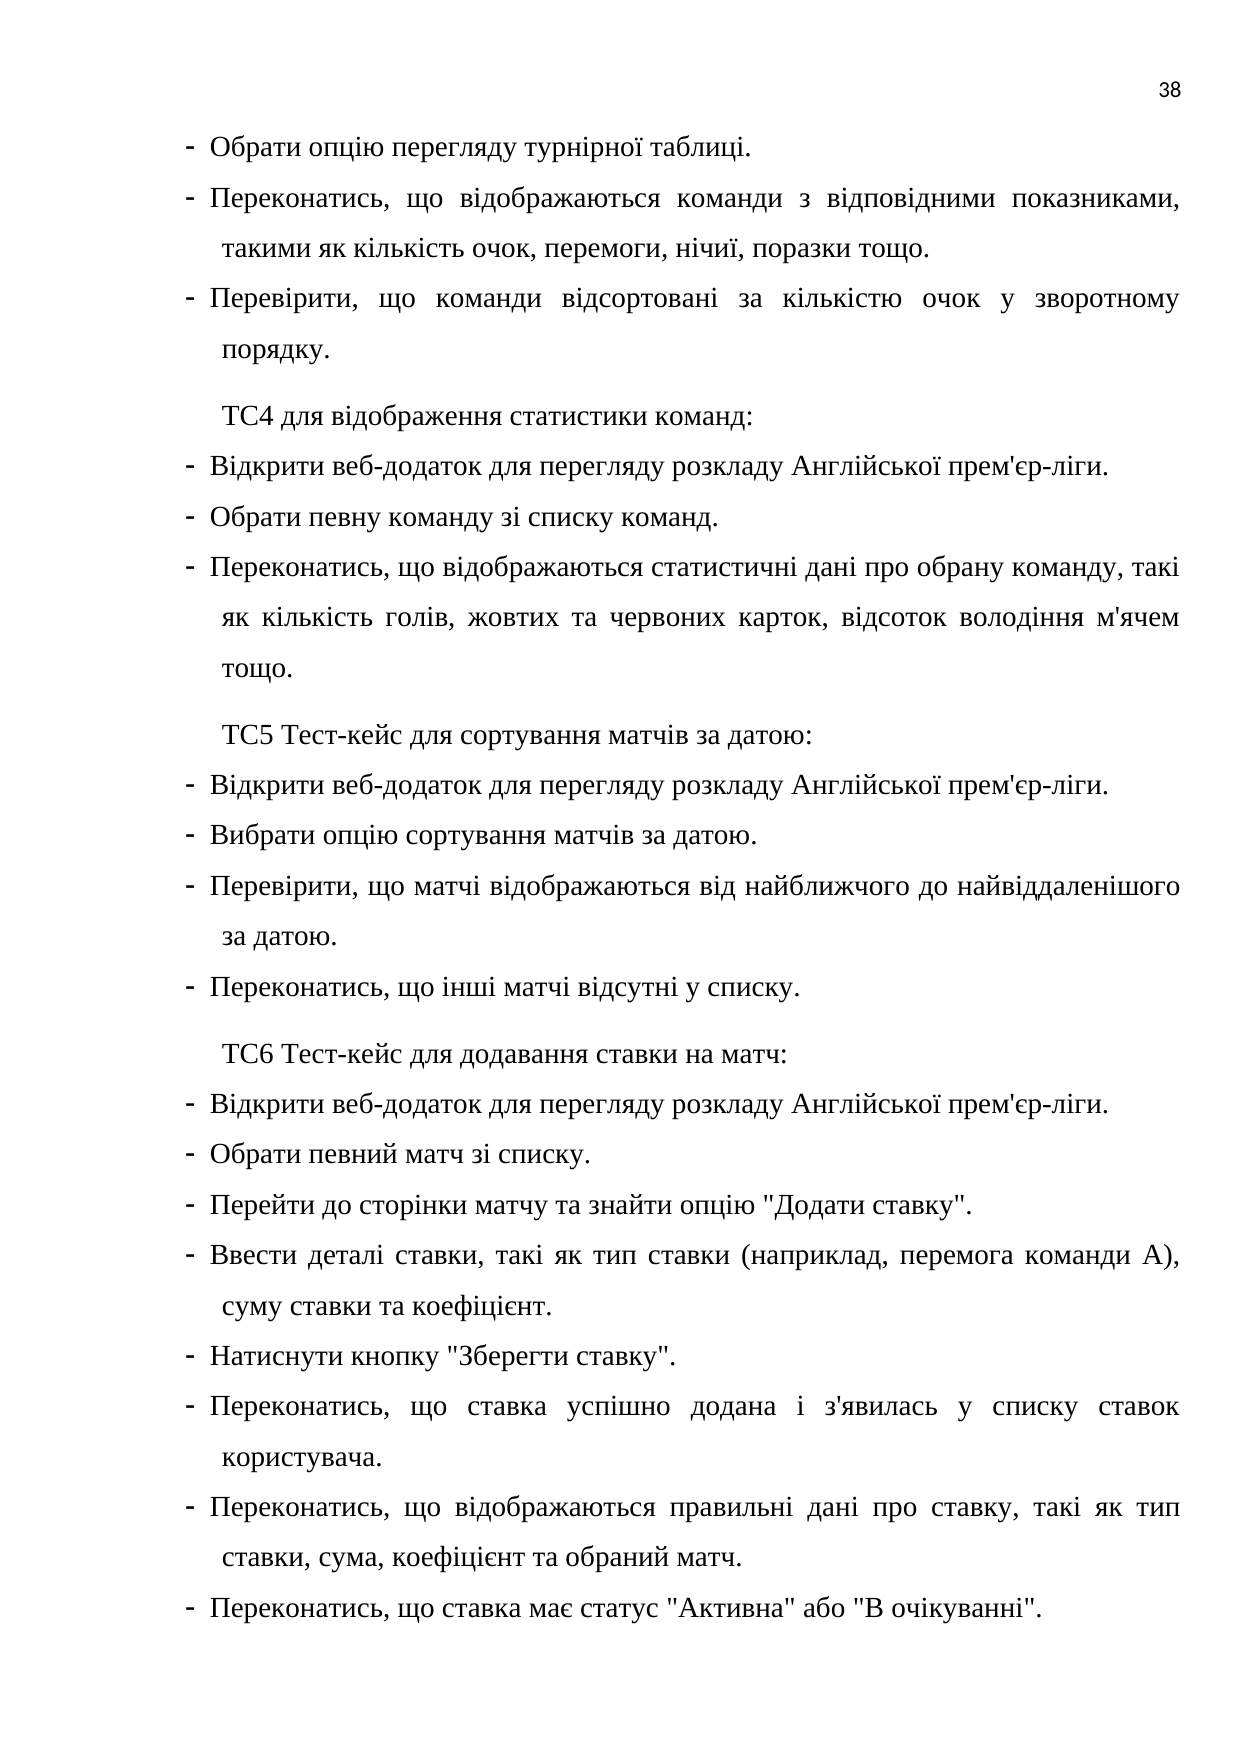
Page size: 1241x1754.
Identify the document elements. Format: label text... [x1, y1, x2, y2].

list Відкрити веб-додаток для перегляду розкладу Англійської прем'єр-ліги. [185, 448, 1181, 482]
list Перейти до сторінки матчу та знайти опцію "Додати ставку". [185, 1187, 1181, 1221]
list Переконатись, що ставка має статус "Активна" або "В очікуванні". [185, 1590, 1181, 1623]
list Вибрати опцію сортування матчів за датою. [185, 817, 1181, 851]
list Обрати певну команду зі списку команд. [185, 499, 1181, 532]
list Обрати певний матч зі списку. [185, 1136, 1181, 1170]
list Обрати опцію перегляду турнірної таблиці. [185, 129, 1181, 163]
list Відкрити веб-додаток для перегляду розкладу Англійської прем'єр-ліги. [185, 1086, 1181, 1120]
list Переконатись, що ставка успішно додана і з'явилась у списку ставок користувача. [185, 1388, 1181, 1472]
list Натиснути кнопку "Зберегти ставку". [185, 1338, 1181, 1372]
text TC6 Тест-кейс для додавання ставки на матч: [148, 1036, 1181, 1069]
list Перевірити, що команди відсортовані за кількістю очок у зворотному порядку. [185, 281, 1181, 364]
list Переконатись, що відображаються статистичні дані про обрану команду, такі як кількість голів, жовтих та червоних карток, відсоток володіння м'ячем тощо. [185, 549, 1181, 683]
list Переконатись, що відображаються правильні дані про ставку, такі як тип ставки, сума, коефіцієнт та обраний матч. [185, 1489, 1181, 1573]
list Відкрити веб-додаток для перегляду розкладу Англійської прем'єр-ліги. [185, 767, 1181, 801]
text TC5 Тест-кейс для сортування матчів за датою: [148, 717, 1181, 750]
list Переконатись, що інші матчі відсутні у списку. [185, 969, 1181, 1002]
list Перевірити, що матчі відображаються від найближчого до найвіддаленішого за датою. [185, 868, 1181, 952]
text TC4 для відображення статистики команд: [148, 398, 1181, 431]
list Переконатись, що відображаються команди з відповідними показниками, такими як кількість очок, перемоги, нічиї, поразки тощо. [185, 180, 1181, 264]
list Ввести деталі ставки, такі як тип ставки (наприклад, перемога команди А), суму ставки та коефіцієнт. [185, 1237, 1181, 1321]
